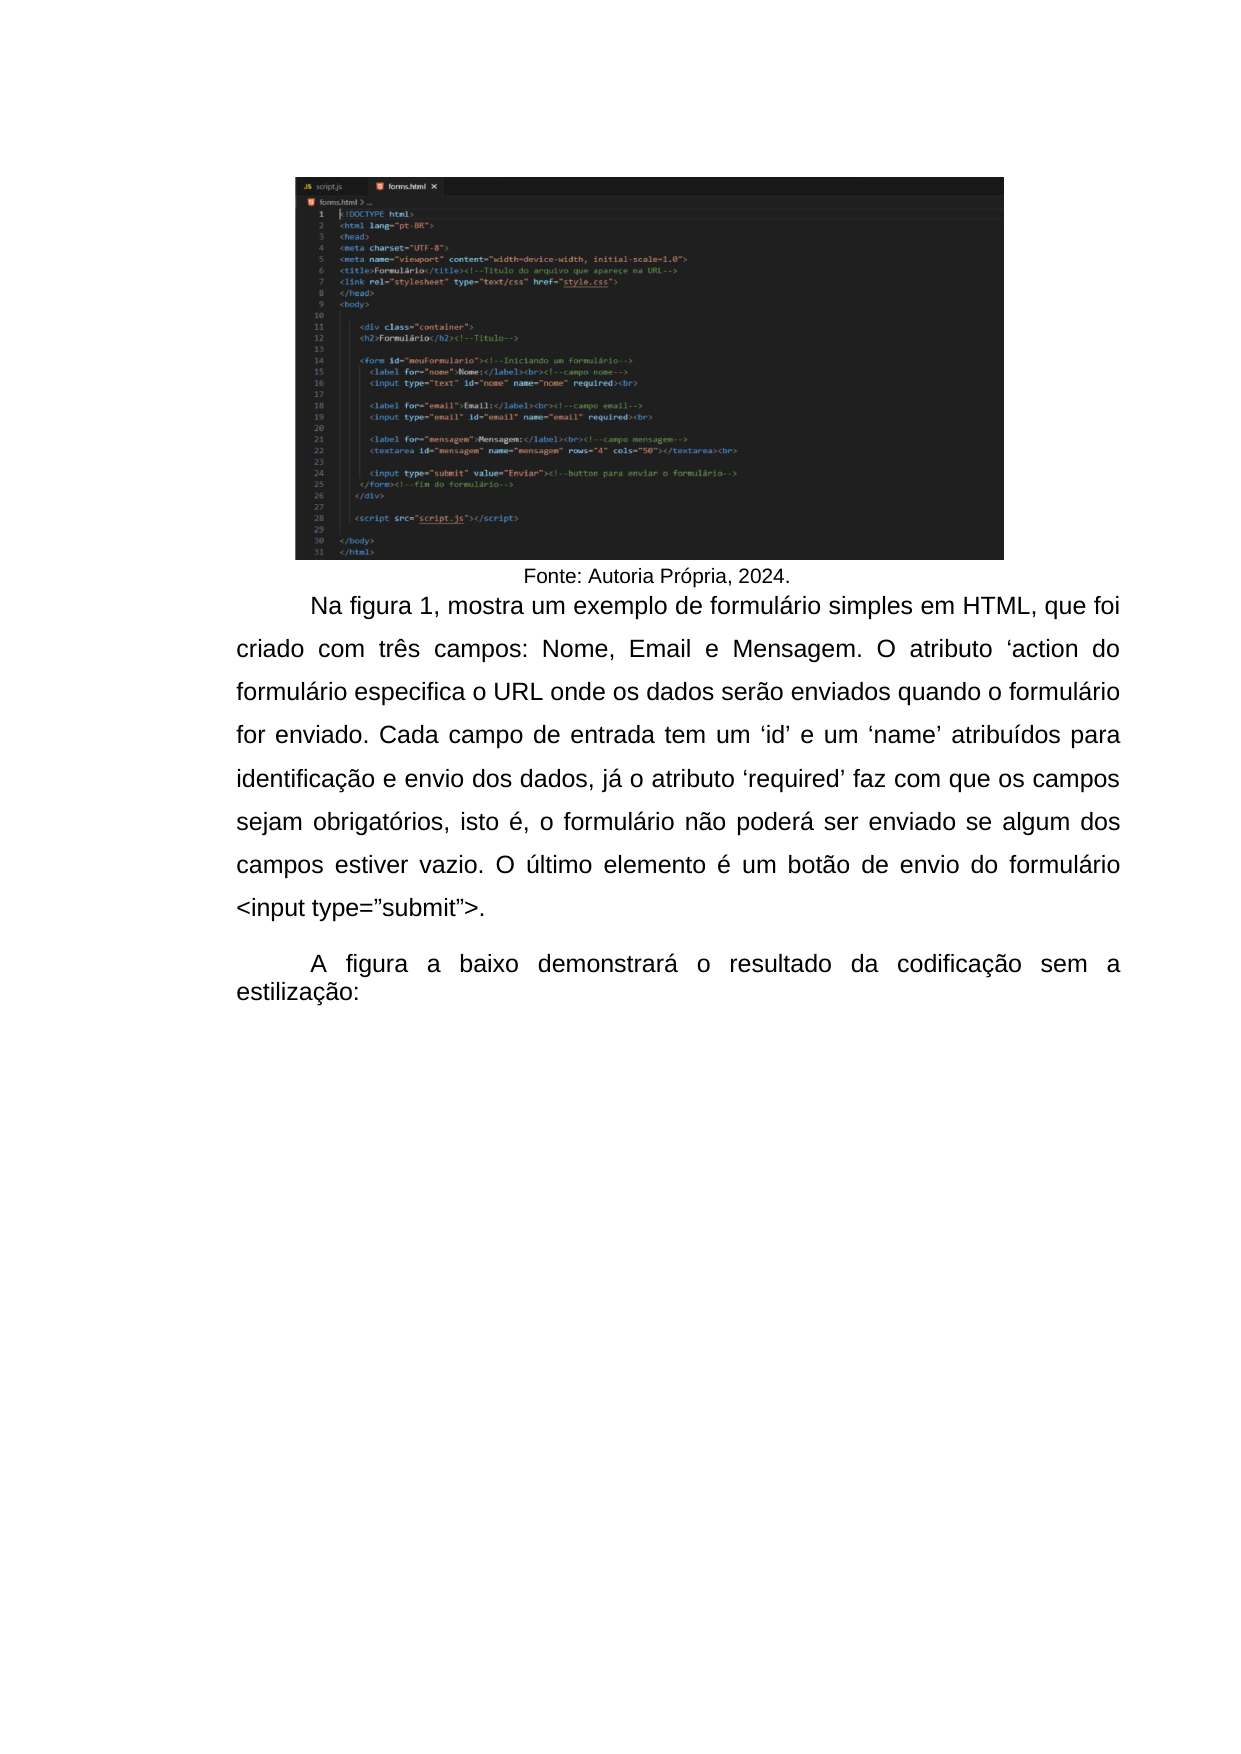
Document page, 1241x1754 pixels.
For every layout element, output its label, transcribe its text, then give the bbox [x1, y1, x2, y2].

text Na figura 1, mostra um exemplo de formulário simples em HTML, que foi criado com três campos: Nome, Email e Mensagem. O atributo ‘action do formulário especifica o URL onde os dados serão enviados quando o formulário for enviado. Cada campo de entrada tem um ‘id’ e um ‘name’ atribuídos para identificação e envio dos dados, já o atributo ‘required’ faz com que os campos sejam obrigatórios, isto é, o formulário não poderá ser enviado se algum dos campos estiver vazio. O último elemento é um botão de envio do formulário <input type=”submit”>. [236, 591, 1122, 922]
picture [295, 177, 1004, 560]
text Fonte: Autoria Própria, 2024. [118, 564, 1122, 588]
text A figura a baixo demonstrará o resultado da codificação sem a estilização: [236, 949, 1122, 1006]
